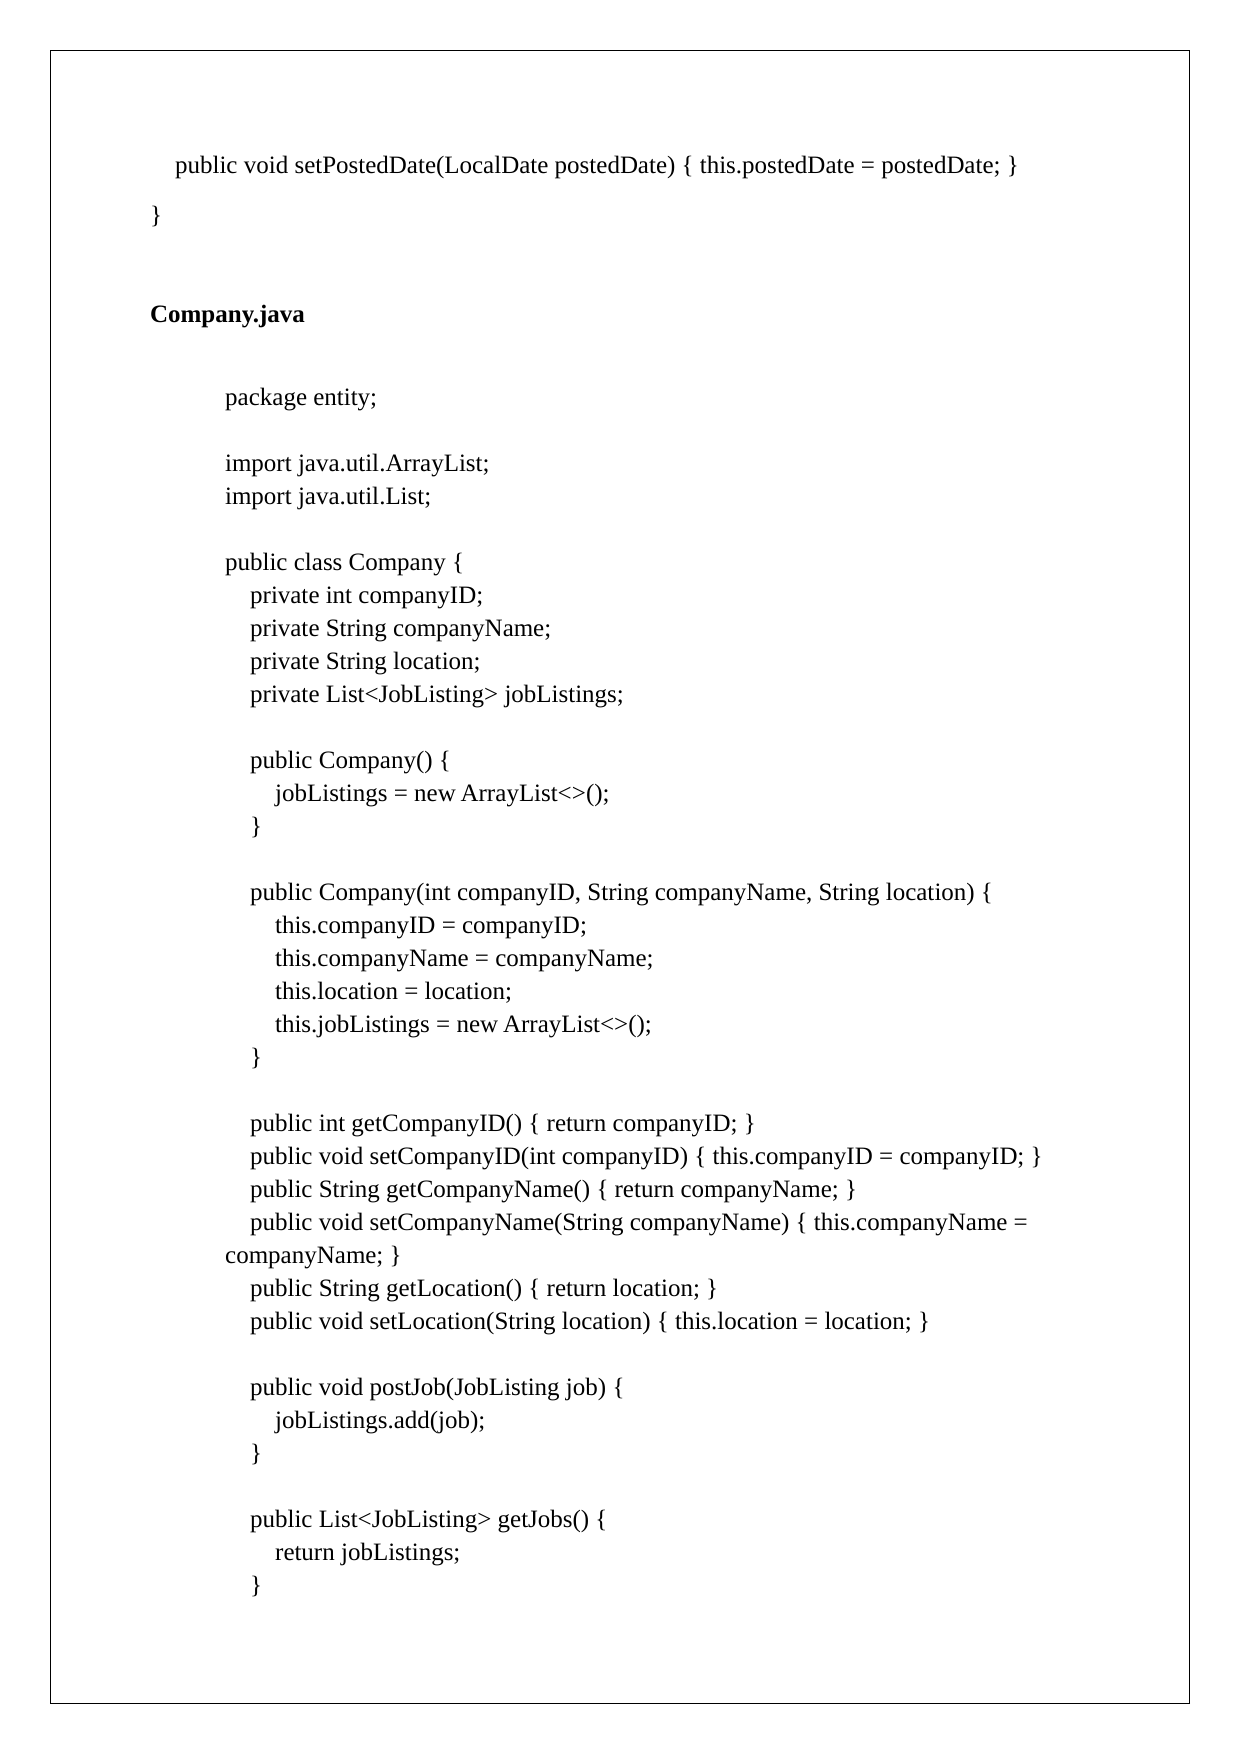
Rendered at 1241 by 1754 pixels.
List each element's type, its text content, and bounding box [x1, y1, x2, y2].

list public Company() { [225, 745, 1090, 774]
list public void setCompanyName(String companyName) { this.companyName = companyName; } [225, 1207, 1090, 1269]
list public Company(int companyID, String companyName, String location) { [225, 877, 1090, 906]
list this.jobListings = new ArrayList<>(); [225, 1009, 1090, 1038]
list public String getLocation() { return location; } [225, 1273, 1090, 1302]
list public int getCompanyID() { return companyID; } [225, 1108, 1090, 1137]
text Company.java [150, 299, 1090, 328]
list this.companyID = companyID; [225, 910, 1090, 939]
list private List<JobListing> jobListings; [225, 679, 1090, 708]
list public List<JobListing> getJobs() { [225, 1504, 1090, 1533]
list private String companyName; [225, 613, 1090, 642]
list public void setCompanyID(int companyID) { this.companyID = companyID; } [225, 1141, 1090, 1170]
list private String location; [225, 646, 1090, 675]
list import java.util.List; [225, 481, 1090, 509]
list jobListings.add(job); [225, 1405, 1090, 1434]
list } [225, 1438, 1090, 1467]
list package entity; [225, 382, 1090, 411]
list import java.util.ArrayList; [225, 448, 1090, 477]
list } [225, 1571, 1090, 1599]
list public void postJob(JobListing job) { [225, 1372, 1090, 1401]
list public class Company { [225, 547, 1090, 576]
list } [225, 1042, 1090, 1071]
list return jobListings; [225, 1537, 1090, 1566]
list this.location = location; [225, 976, 1090, 1005]
list private int companyID; [225, 580, 1090, 609]
text public void setPostedDate(LocalDate postedDate) { this.postedDate = postedDate; } [150, 150, 1090, 179]
list } [225, 811, 1090, 840]
list this.companyName = companyName; [225, 943, 1090, 972]
list public String getCompanyName() { return companyName; } [225, 1174, 1090, 1203]
list jobListings = new ArrayList<>(); [225, 778, 1090, 807]
text } [150, 200, 1090, 228]
list public void setLocation(String location) { this.location = location; } [225, 1306, 1090, 1335]
